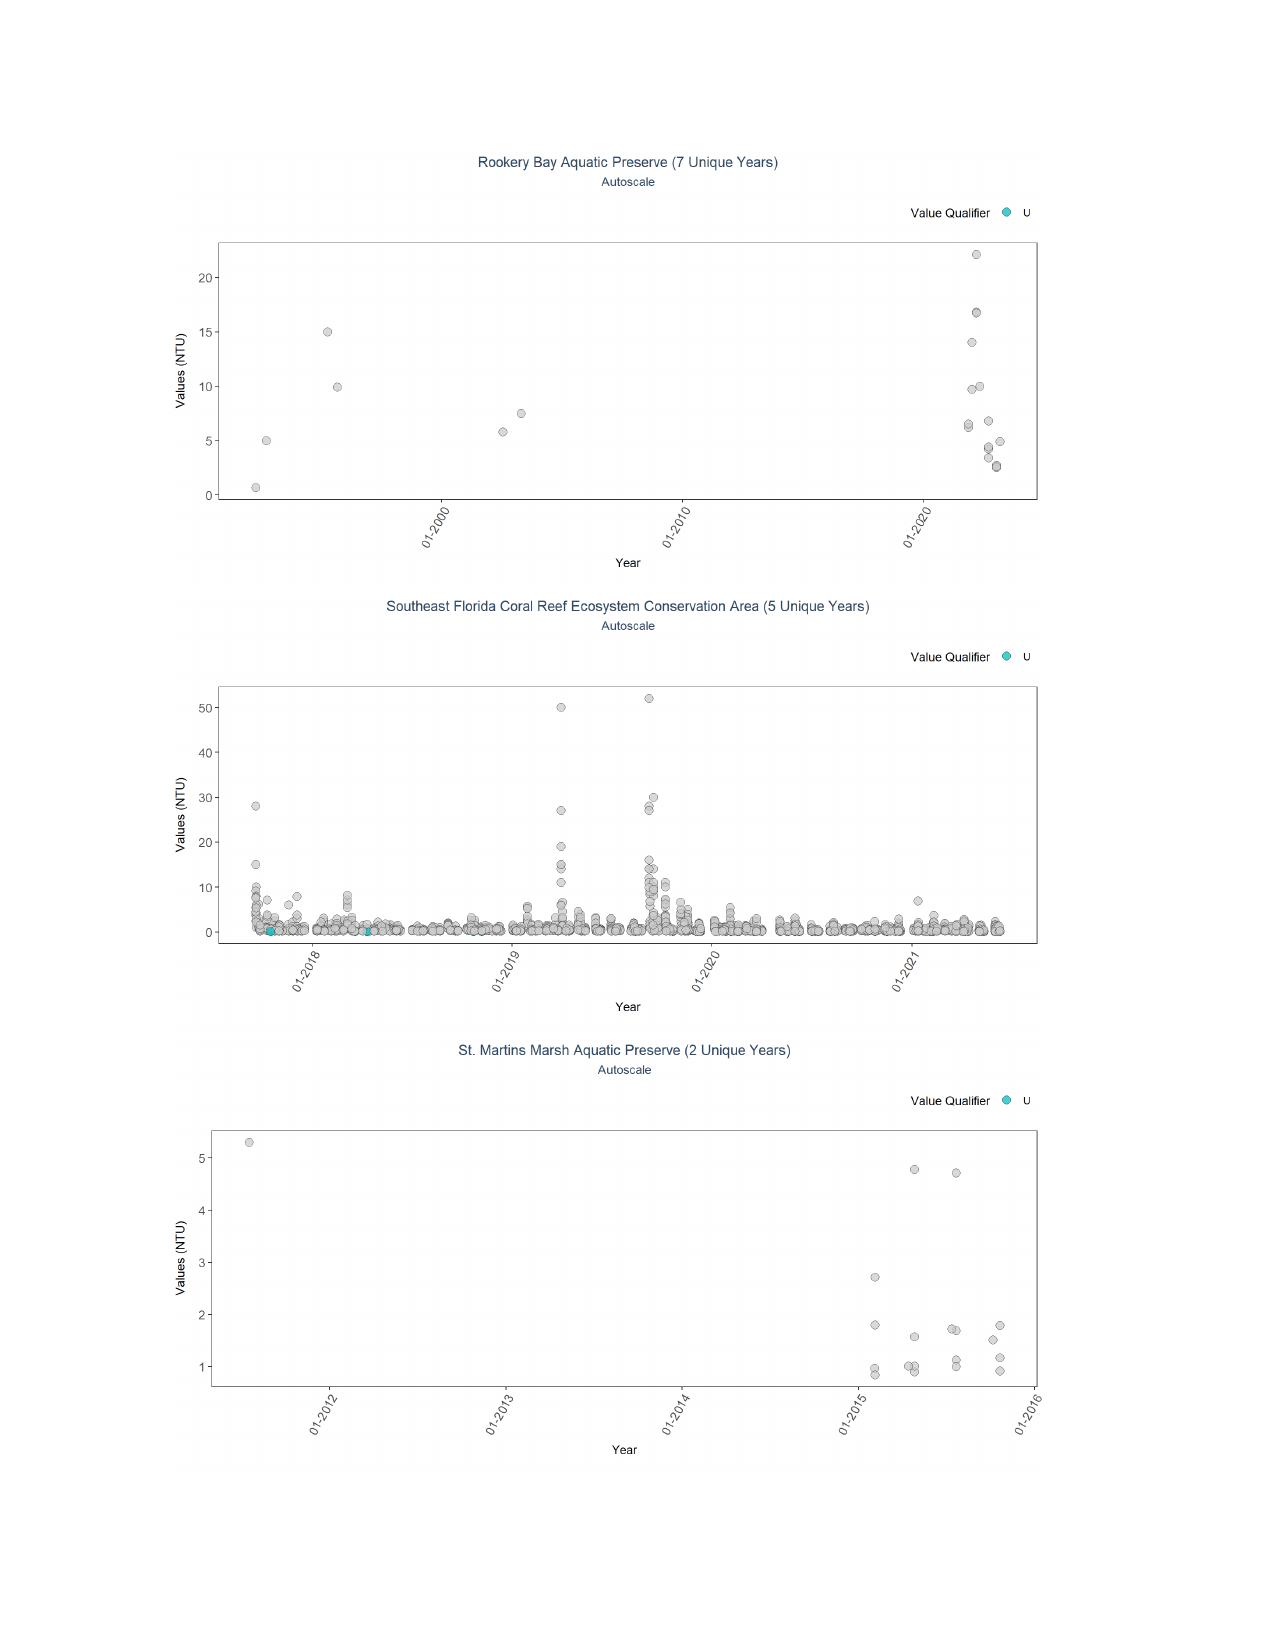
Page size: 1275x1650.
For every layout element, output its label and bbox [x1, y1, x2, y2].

picture [168, 593, 1044, 1032]
picture [168, 150, 1044, 588]
picture [168, 1037, 1044, 1475]
